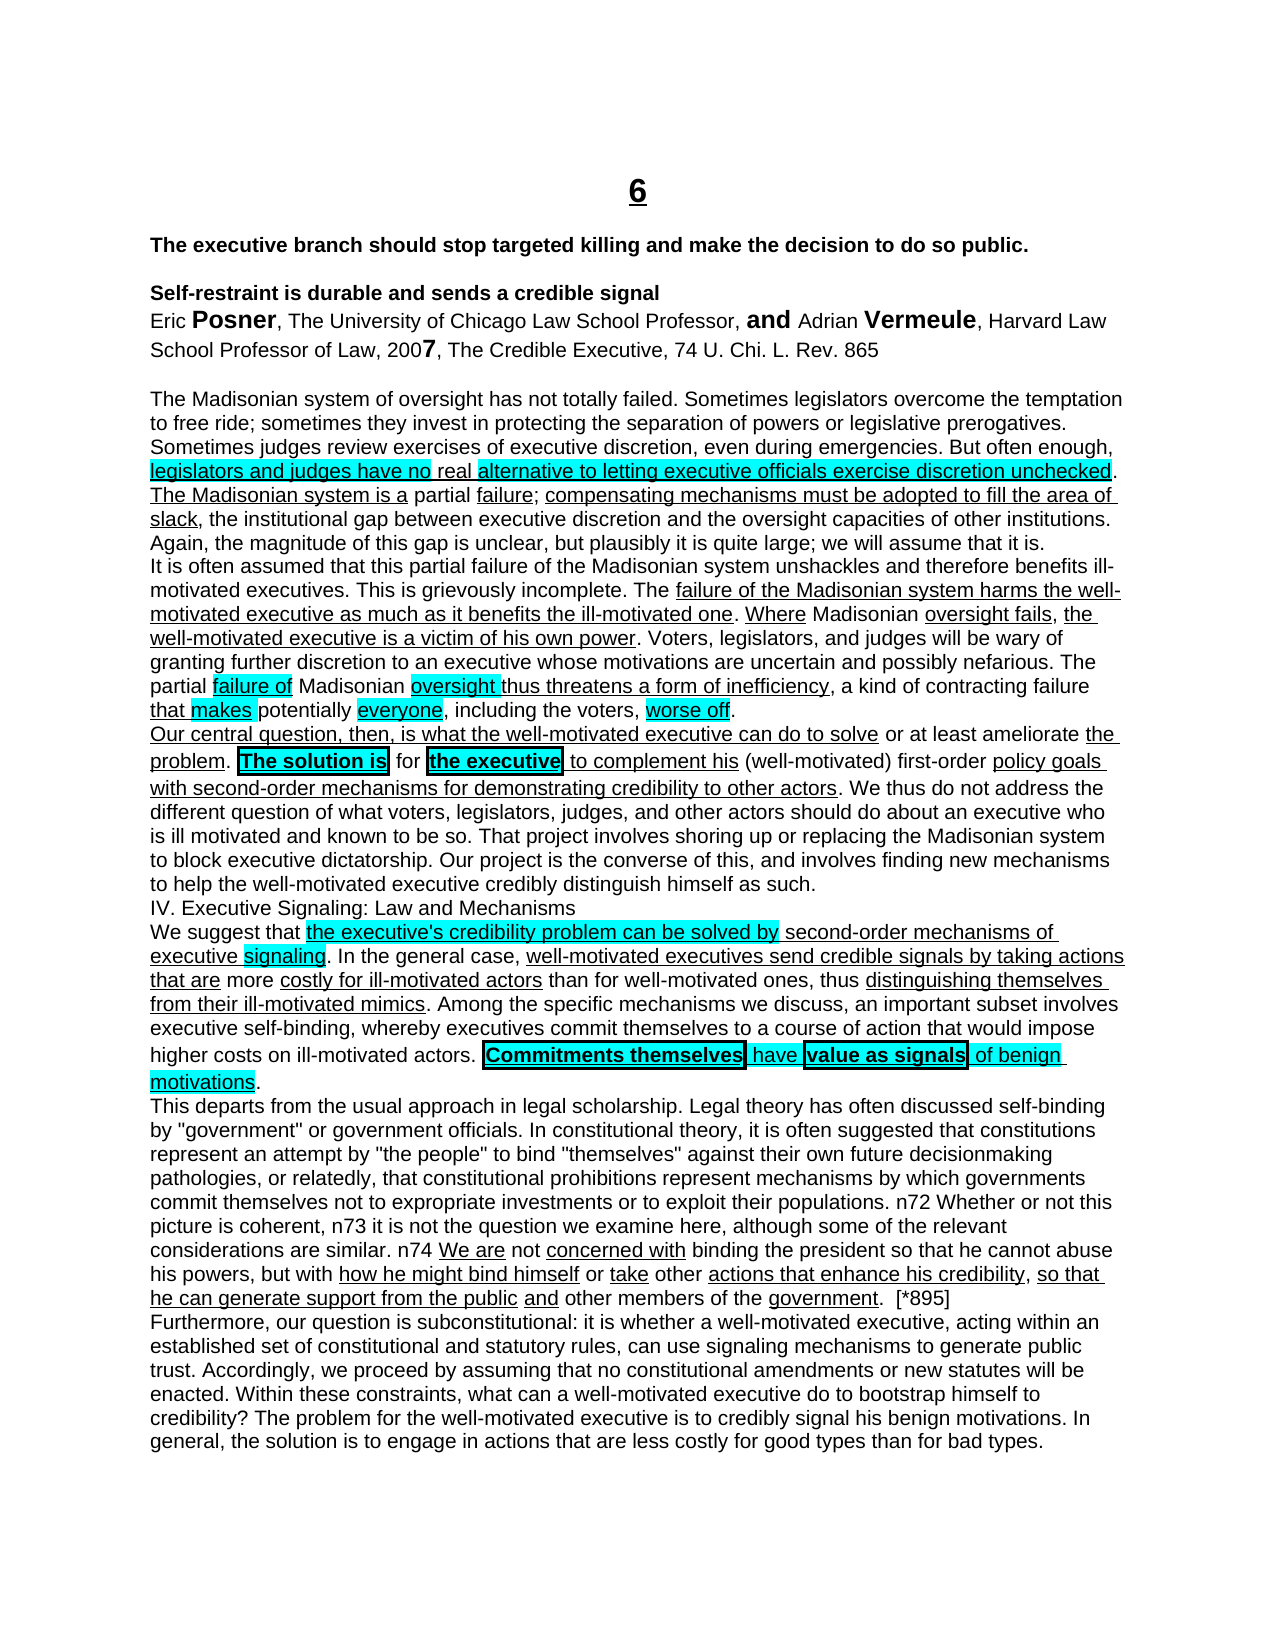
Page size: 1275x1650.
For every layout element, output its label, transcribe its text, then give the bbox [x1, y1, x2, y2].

text The executive branch should stop targeted killing and make the decision to do so public. [150, 233, 1125, 257]
text This departs from the usual approach in legal scholarship. Legal theory has often discussed self-binding by "government" or government officials. In constitutional theory, it is often suggested that constitutions represent an attempt by "the people" to bind "themselves" against their own future decisionmaking pathologies, or relatedly, that constitutional prohibitions represent mechanisms by which governments commit themselves not to expropriate investments or to exploit their populations. n72 Whether or not this picture is coherent, n73 it is not the question we examine here, although some of the relevant considerations are similar. n74 We are not concerned with binding the president so that he cannot abuse his powers, but with how he might bind himself or take other actions that enhance his credibility, so that he can generate support from the public and other members of the government. [*895] [150, 1094, 1125, 1309]
text We suggest that the executive's credibility problem can be solved by second-order mechanisms of executive signaling. In the general case, well-motivated executives send credible signals by taking actions that are more costly for ill-motivated actors than for well-motivated ones, thus distinguishing themselves from their ill-motivated mimics. Among the specific mechanisms we discuss, an important subset involves executive self-binding, whereby executives commit themselves to a course of action that would impose higher costs on ill-motivated actors. Commitments themselves have value as signals of benign motivations. [150, 920, 1125, 1094]
text IV. Executive Signaling: Law and Mechanisms [150, 896, 1125, 920]
text Our central question, then, is what the well-motivated executive can do to solve or at least ameliorate the problem. The solution is for the executive to complement his (well-motivated) first-order policy goals with second-order mechanisms for demonstrating credibility to other actors. We thus do not address the different question of what voters, legislators, judges, and other actors should do about an executive who is ill motivated and known to be so. That project involves shoring up or replacing the Madisonian system to block executive dictatorship. Our project is the converse of this, and involves finding new mechanisms to help the well-motivated executive credibly distinguish himself as such. [150, 722, 1125, 896]
text Eric Posner, The University of Chicago Law School Professor, and Adrian Vermeule, Harvard Law School Professor of Law, 2007, The Credible Executive, 74 U. Chi. L. Rev. 865 [150, 305, 1125, 363]
subtitle 6 [150, 171, 1125, 209]
text The Madisonian system of oversight has not totally failed. Sometimes legislators overcome the temptation to free ride; sometimes they invest in protecting the separation of powers or legislative prerogatives. Sometimes judges review exercises of executive discretion, even during emergencies. But often enough, legislators and judges have no real alternative to letting executive officials exercise discretion unchecked. The Madisonian system is a partial failure; compensating mechanisms must be adopted to fill the area of slack, the institutional gap between executive discretion and the oversight capacities of other institutions. Again, the magnitude of this gap is unclear, but plausibly it is quite large; we will assume that it is. [150, 387, 1125, 554]
text It is often assumed that this partial failure of the Madisonian system unshackles and therefore benefits ill-motivated executives. This is grievously incomplete. The failure of the Madisonian system harms the well-motivated executive as much as it benefits the ill-motivated one. Where Madisonian oversight fails, the well-motivated executive is a victim of his own power. Voters, legislators, and judges will be wary of granting further discretion to an executive whose motivations are uncertain and possibly nefarious. The partial failure of Madisonian oversight thus threatens a form of inefficiency, a kind of contracting failure that makes potentially everyone, including the voters, worse off. [150, 554, 1125, 722]
text Self-restraint is durable and sends a credible signal [150, 281, 1125, 305]
text Furthermore, our question is subconstitutional: it is whether a well-motivated executive, acting within an established set of constitutional and statutory rules, can use signaling mechanisms to generate public trust. Accordingly, we proceed by assuming that no constitutional amendments or new statutes will be enacted. Within these constraints, what can a well-motivated executive do to bootstrap himself to credibility? The problem for the well-motivated executive is to credibly signal his benign motivations. In general, the solution is to engage in actions that are less costly for good types than for bad types. [150, 1309, 1125, 1453]
